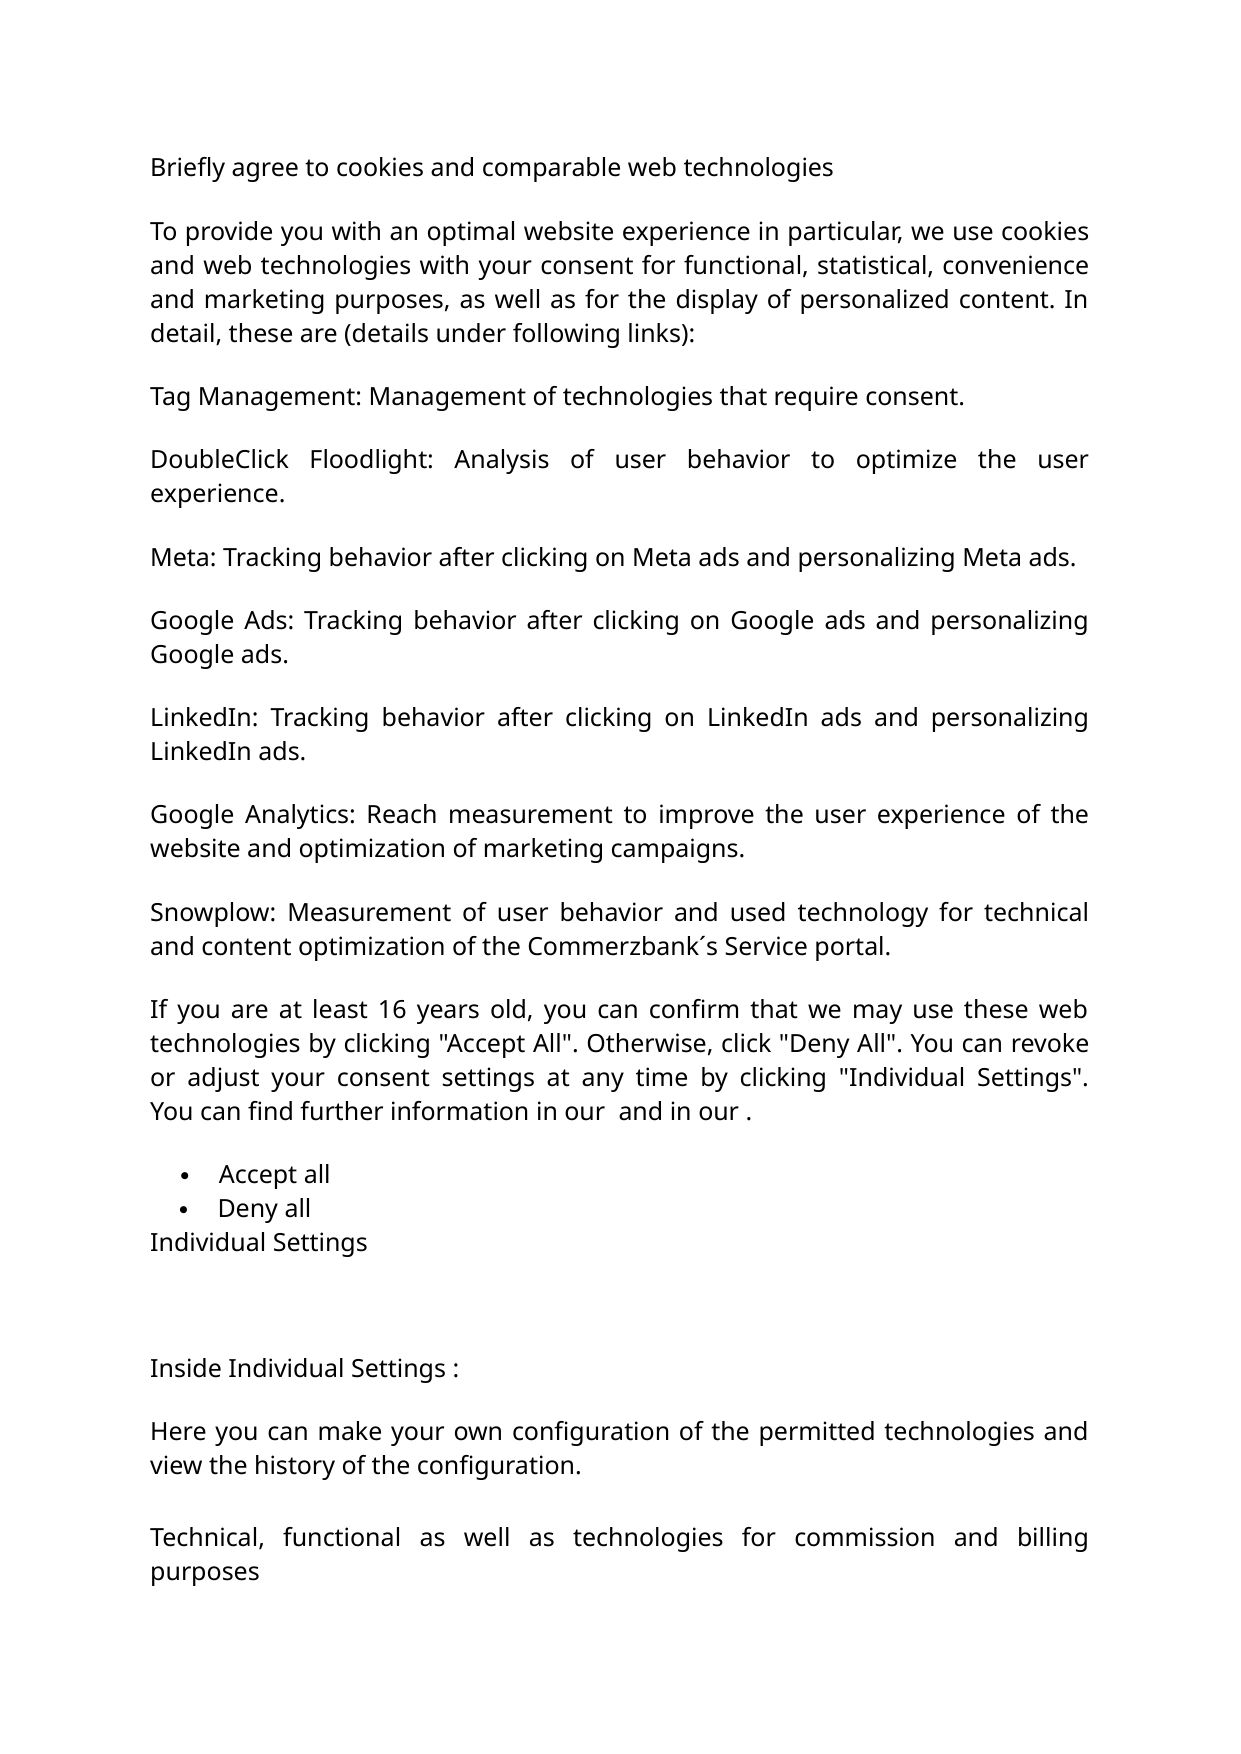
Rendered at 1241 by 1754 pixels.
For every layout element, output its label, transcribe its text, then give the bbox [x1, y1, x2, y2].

text Briefly agree to cookies and comparable web technologies [150, 150, 1090, 184]
text Snowplow: Measurement of user behavior and used technology for technical and content optimization of the Commerzbank´s Service portal. [150, 894, 1090, 962]
text If you are at least 16 years old, you can confirm that we may use these web technologies by clicking "Accept All". Otherwise, click "Deny All". You can revoke or adjust your consent settings at any time by clicking "Individual Settings". You can find further information in our and in our . [150, 992, 1090, 1128]
text Technical, functional as well as technologies for commission and billing purposes [150, 1519, 1090, 1587]
text Google Ads: Tracking behavior after clicking on Google ads and personalizing Google ads. [150, 602, 1090, 671]
text Individual Settings [150, 1225, 1090, 1259]
text LinkedIn: Tracking behavior after clicking on LinkedIn ads and personalizing LinkedIn ads. [150, 700, 1090, 768]
text Meta: Tracking behavior after clicking on Meta ads and personalizing Meta ads. [150, 539, 1090, 573]
text To provide you with an optimal website experience in particular, we use cookies and web technologies with your consent for functional, statistical, convenience and marketing purposes, as well as for the display of personalized content. In detail, these are (details under following links): [150, 213, 1090, 349]
text Here you can make your own configuration of the permitted technologies and view the history of the configuration. [150, 1413, 1090, 1482]
text Inside Individual Settings : [150, 1351, 1090, 1385]
text Tag Management: Management of technologies that require consent. [150, 379, 1090, 413]
text Google Analytics: Reach measurement to improve the user experience of the website and optimization of marketing campaigns. [150, 797, 1090, 865]
list Deny all [180, 1191, 1090, 1225]
list Accept all [181, 1157, 1090, 1191]
text DoubleClick Floodlight: Analysis of user behavior to optimize the user experience. [150, 442, 1090, 510]
